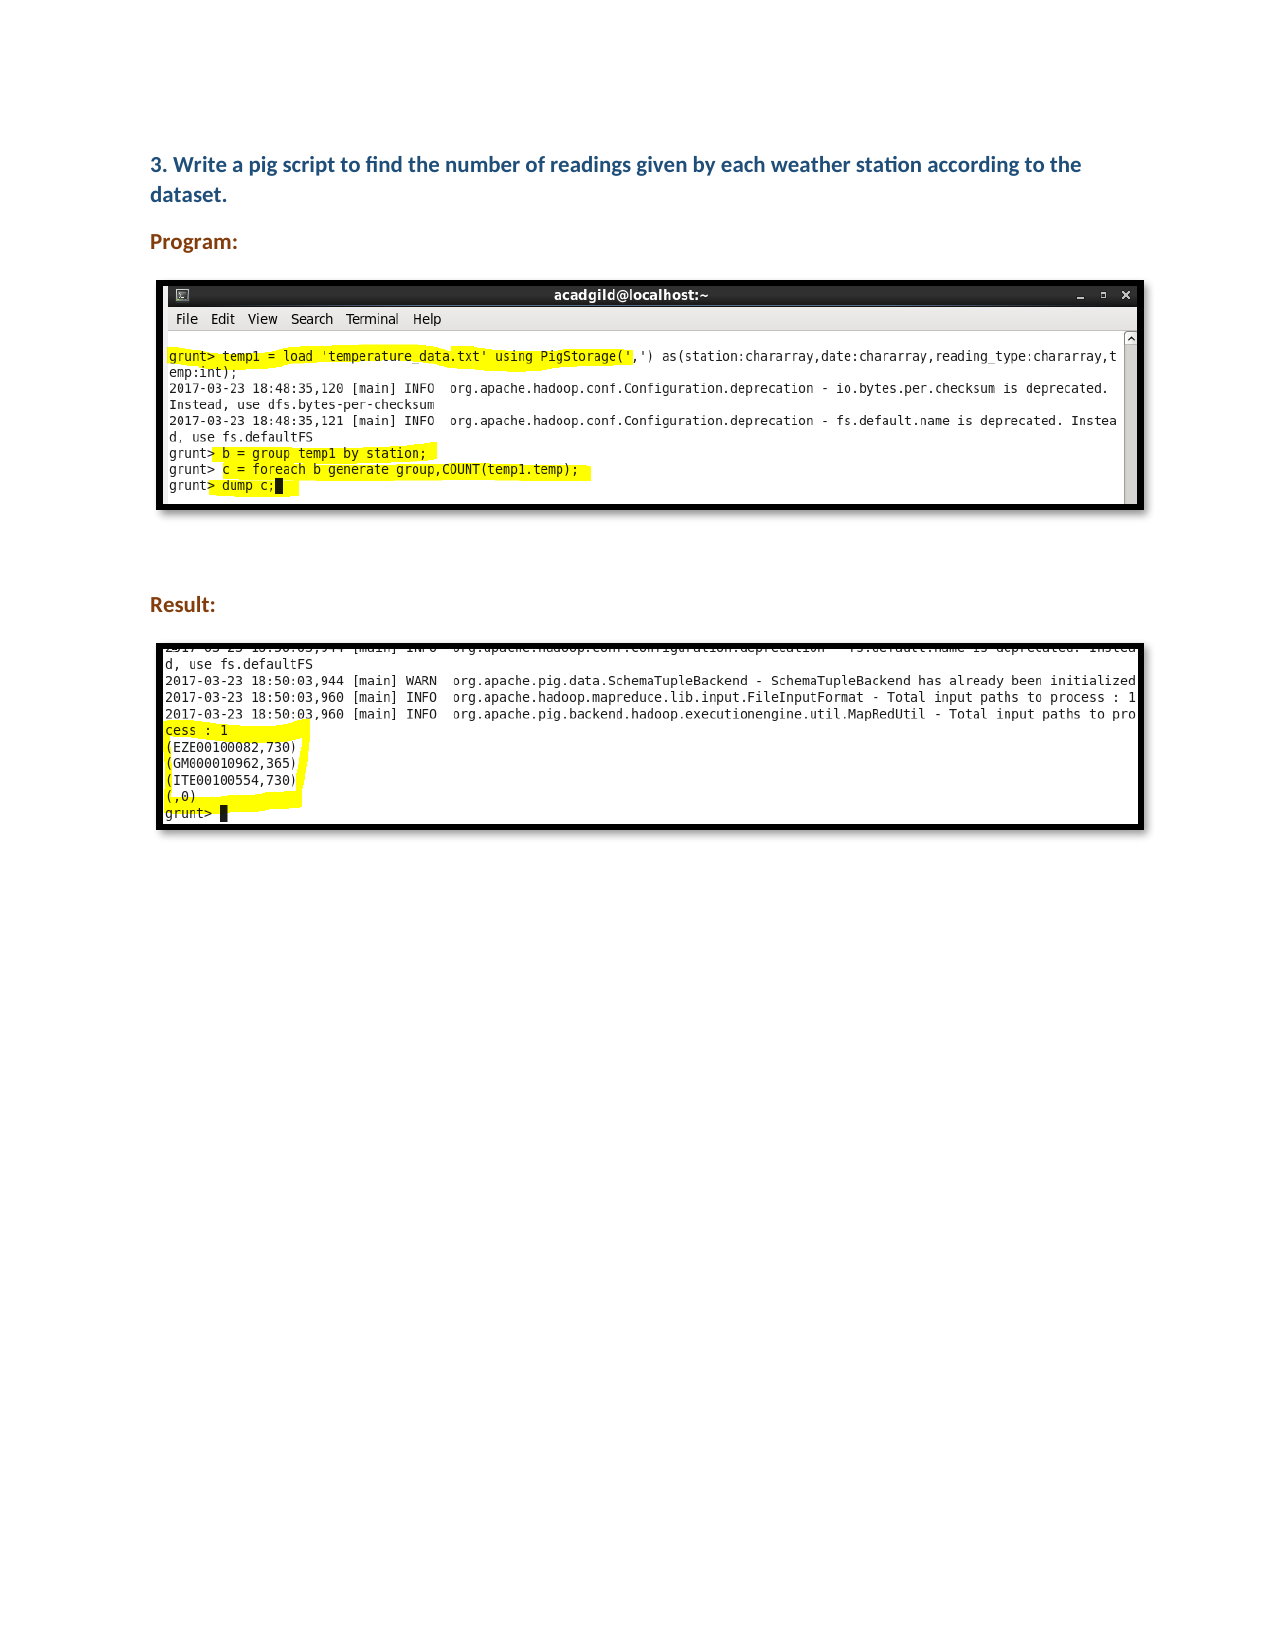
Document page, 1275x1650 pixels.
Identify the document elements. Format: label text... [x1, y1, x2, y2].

text Program: [150, 227, 1125, 255]
text Result: [150, 590, 1125, 618]
text 3. Write a pig script to find the number of readings given by each weather station according to the dataset. [150, 150, 1125, 208]
picture [163, 286, 1137, 504]
picture [163, 649, 1138, 824]
